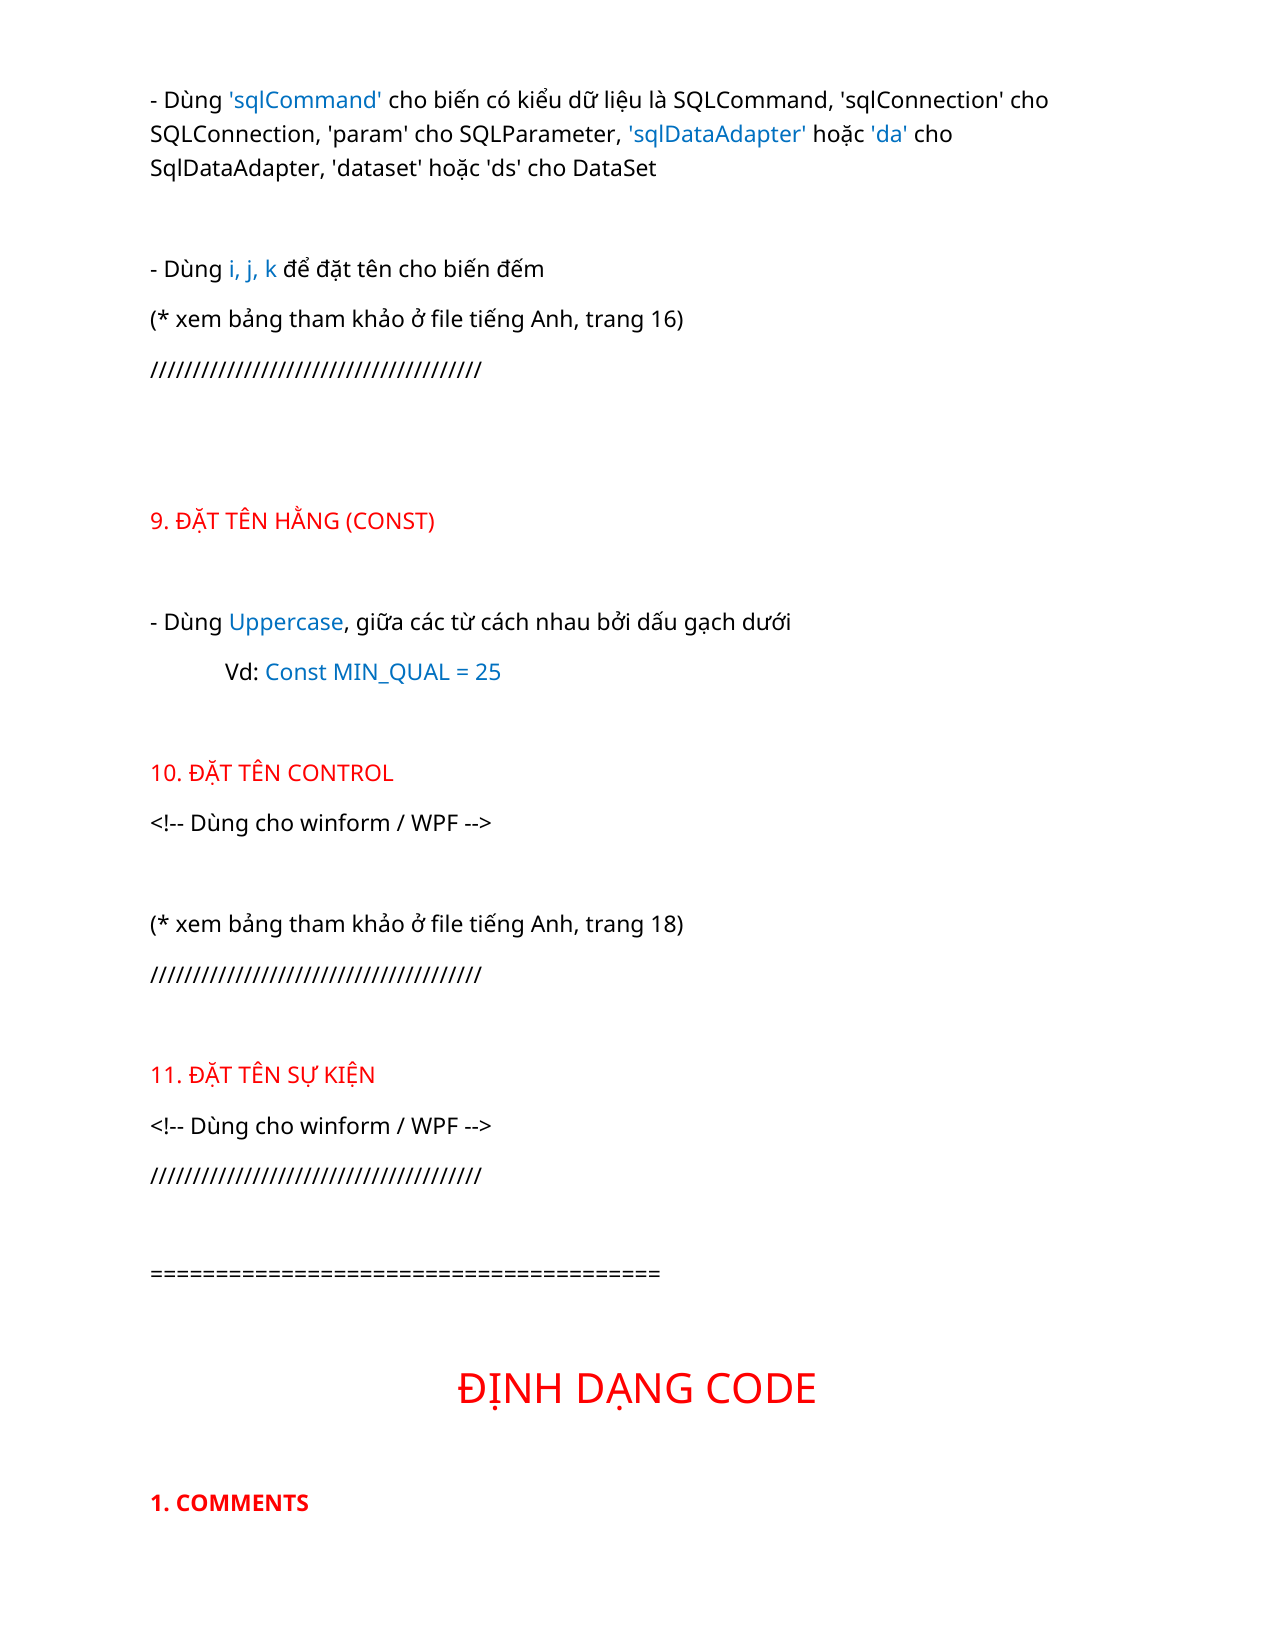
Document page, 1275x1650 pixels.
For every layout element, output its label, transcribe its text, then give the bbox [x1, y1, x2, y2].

text /////////////////////////////////////// [150, 958, 1125, 990]
text (* xem bảng tham khảo ở file tiếng Anh, trang 16) [150, 303, 1125, 334]
text ĐỊNH DẠNG CODE [150, 1359, 1125, 1415]
text /////////////////////////////////////// [150, 353, 1125, 385]
text 11. ĐẶT TÊN SỰ KIỆN [150, 1059, 1125, 1091]
text - Dùng i, j, k để đặt tên cho biến đếm [150, 253, 1125, 284]
text 10. ĐẶT TÊN CONTROL [150, 757, 1125, 788]
text - Dùng 'sqlCommand' cho biến có kiểu dữ liệu là SQLCommand, 'sqlConnection' cho SQLConnection, 'param' cho SQLParameter, 'sqlDataAdapter' hoặc 'da' cho SqlDataAdapter, 'dataset' hoặc 'ds' cho DataSet [150, 84, 1125, 183]
text /////////////////////////////////////// [150, 1160, 1125, 1191]
text 9. ĐẶT TÊN HẰNG (CONST) [150, 505, 1125, 536]
text Vd: Const MIN_QUAL = 25 [150, 656, 1125, 687]
text 1. COMMENTS [150, 1487, 1125, 1518]
text (* xem bảng tham khảo ở file tiếng Anh, trang 18) [150, 908, 1125, 939]
text <!-- Dùng cho winform / WPF --> [150, 807, 1125, 838]
text <!-- Dùng cho winform / WPF --> [150, 1110, 1125, 1141]
text ======================================= [150, 1258, 1125, 1289]
text - Dùng Uppercase, giữa các từ cách nhau bởi dấu gạch dưới [150, 606, 1125, 637]
